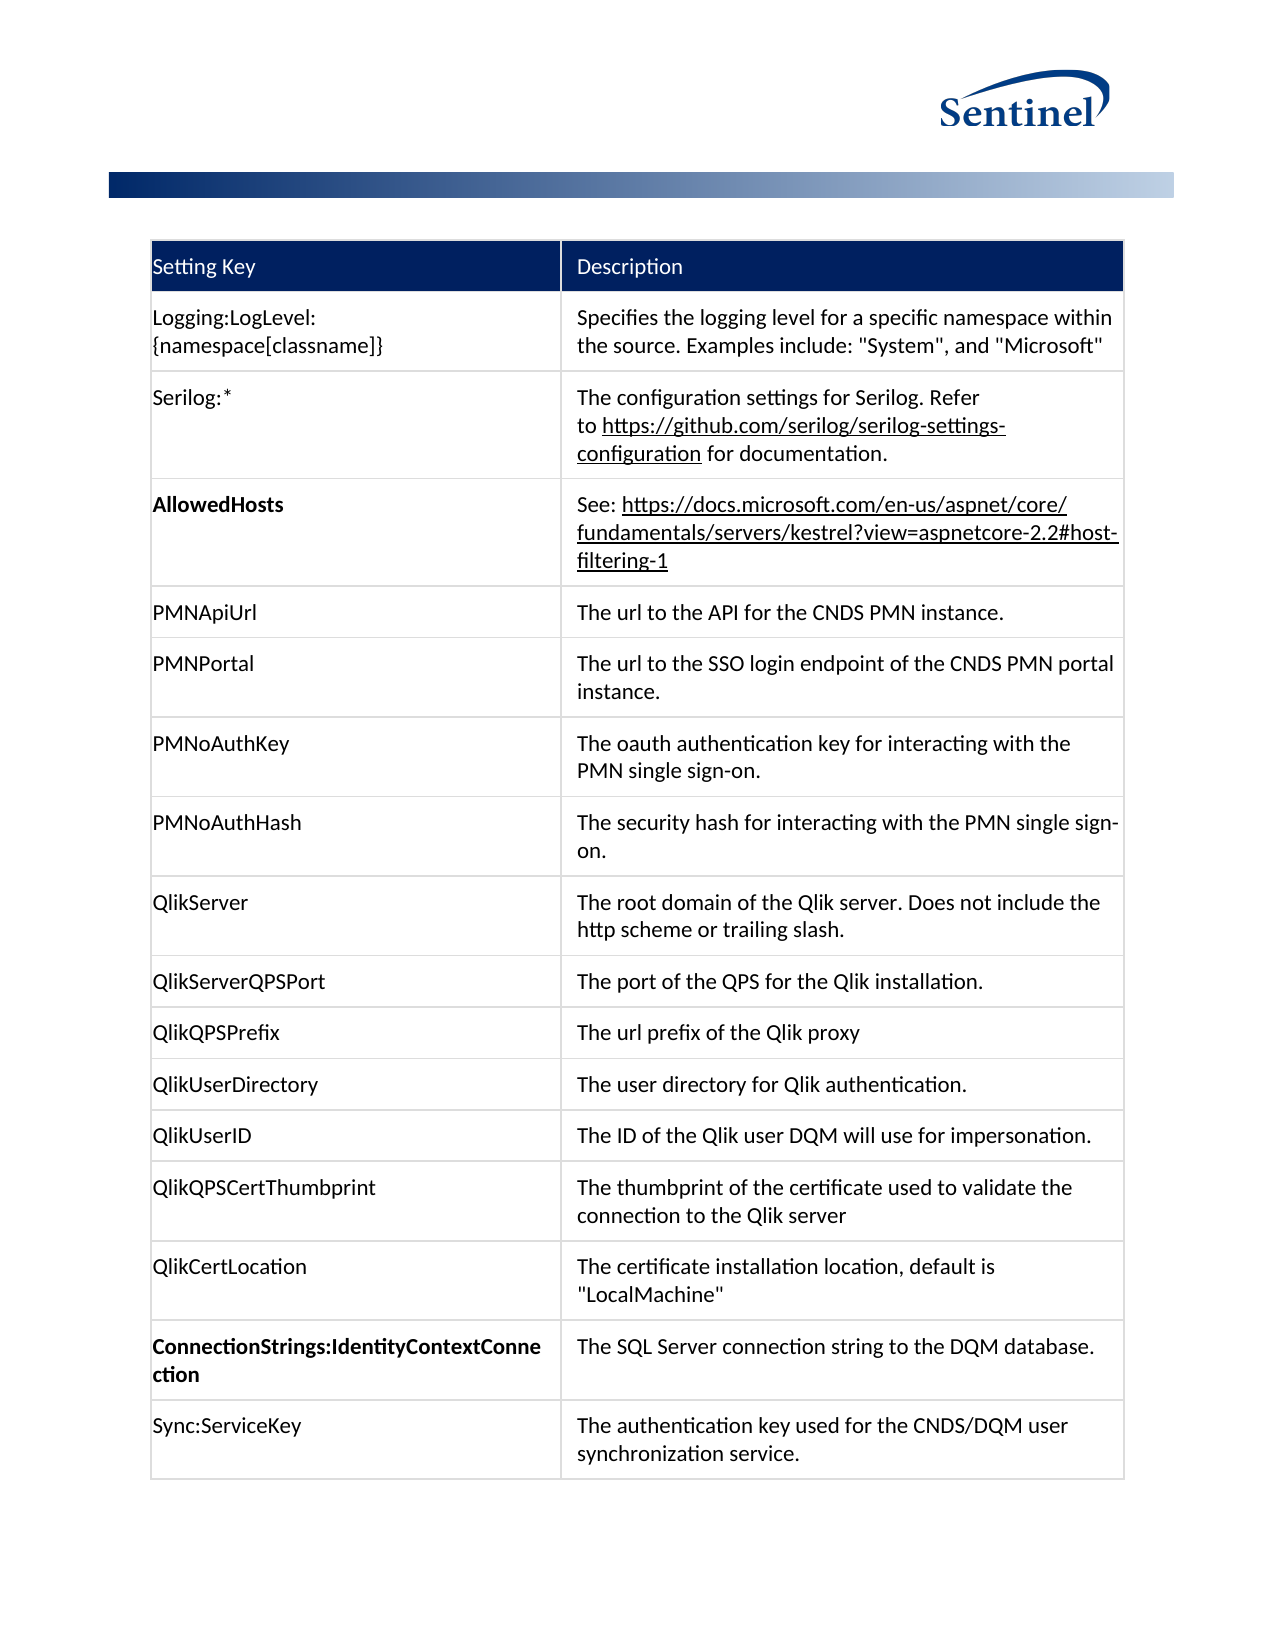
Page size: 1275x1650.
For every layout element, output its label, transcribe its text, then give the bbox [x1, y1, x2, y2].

table_cell The root domain of the Qlik server. Does not include the http scheme or trailing slash. [562, 877, 1123, 954]
table_cell QlikUserID [152, 1111, 560, 1160]
table_cell The configuration settings for Serilog. Refer to https://github.com/serilog/serilog-settings-configuration for documentation. [562, 372, 1123, 478]
table_cell See: https://docs.microsoft.com/en-us/aspnet/core/fundamentals/servers/kestrel?view=aspnetcore-2.2#host-filtering-1 [562, 479, 1123, 585]
picture [940, 69, 1110, 126]
table_cell QlikQPSCertThumbprint [152, 1162, 560, 1240]
table_cell ConnectionStrings:IdentityContextConnection [152, 1321, 560, 1399]
table_cell Sync:ServiceKey [152, 1401, 560, 1478]
table_cell The url to the API for the CNDS PMN instance. [562, 587, 1123, 637]
table_cell The url prefix of the Qlik proxy [562, 1008, 1123, 1057]
table_cell The security hash for interacting with the PMN single sign-on. [562, 797, 1123, 875]
table_cell The authentication key used for the CNDS/DQM user synchronization service. [562, 1401, 1123, 1478]
table_cell The port of the QPS for the Qlik installation. [562, 956, 1123, 1006]
table_cell The oauth authentication key for interacting with the PMN single sign-on. [562, 718, 1123, 796]
table_cell Specifies the logging level for a specific namespace within the source. Examples include: "System", and "Microsoft" [562, 292, 1123, 370]
table_header Description [562, 241, 1123, 291]
table_cell The ID of the Qlik user DQM will use for impersonation. [562, 1111, 1123, 1160]
table_cell The thumbprint of the certificate used to validate the connection to the Qlik server [562, 1162, 1123, 1240]
table_cell PMNPortal [152, 638, 560, 716]
table_cell PMNoAuthKey [152, 718, 560, 796]
table_cell QlikServerQPSPort [152, 956, 560, 1006]
table_cell PMNApiUrl [152, 587, 560, 637]
table_cell QlikCertLocation [152, 1242, 560, 1319]
table_cell The certificate installation location, default is "LocalMachine" [562, 1242, 1123, 1319]
table_cell Serilog:* [152, 372, 560, 478]
table_cell The user directory for Qlik authentication. [562, 1059, 1123, 1109]
table_cell Logging:LogLevel:{namespace[classname]} [152, 292, 560, 370]
table_cell QlikQPSPrefix [152, 1008, 560, 1057]
table_cell The url to the SSO login endpoint of the CNDS PMN portal instance. [562, 638, 1123, 716]
table_cell PMNoAuthHash [152, 797, 560, 875]
table_cell The SQL Server connection string to the DQM database. [562, 1321, 1123, 1399]
table_cell AllowedHosts [152, 479, 560, 585]
table_cell QlikServer [152, 877, 560, 954]
table_cell QlikUserDirectory [152, 1059, 560, 1109]
table_header Setting Key [152, 241, 560, 291]
